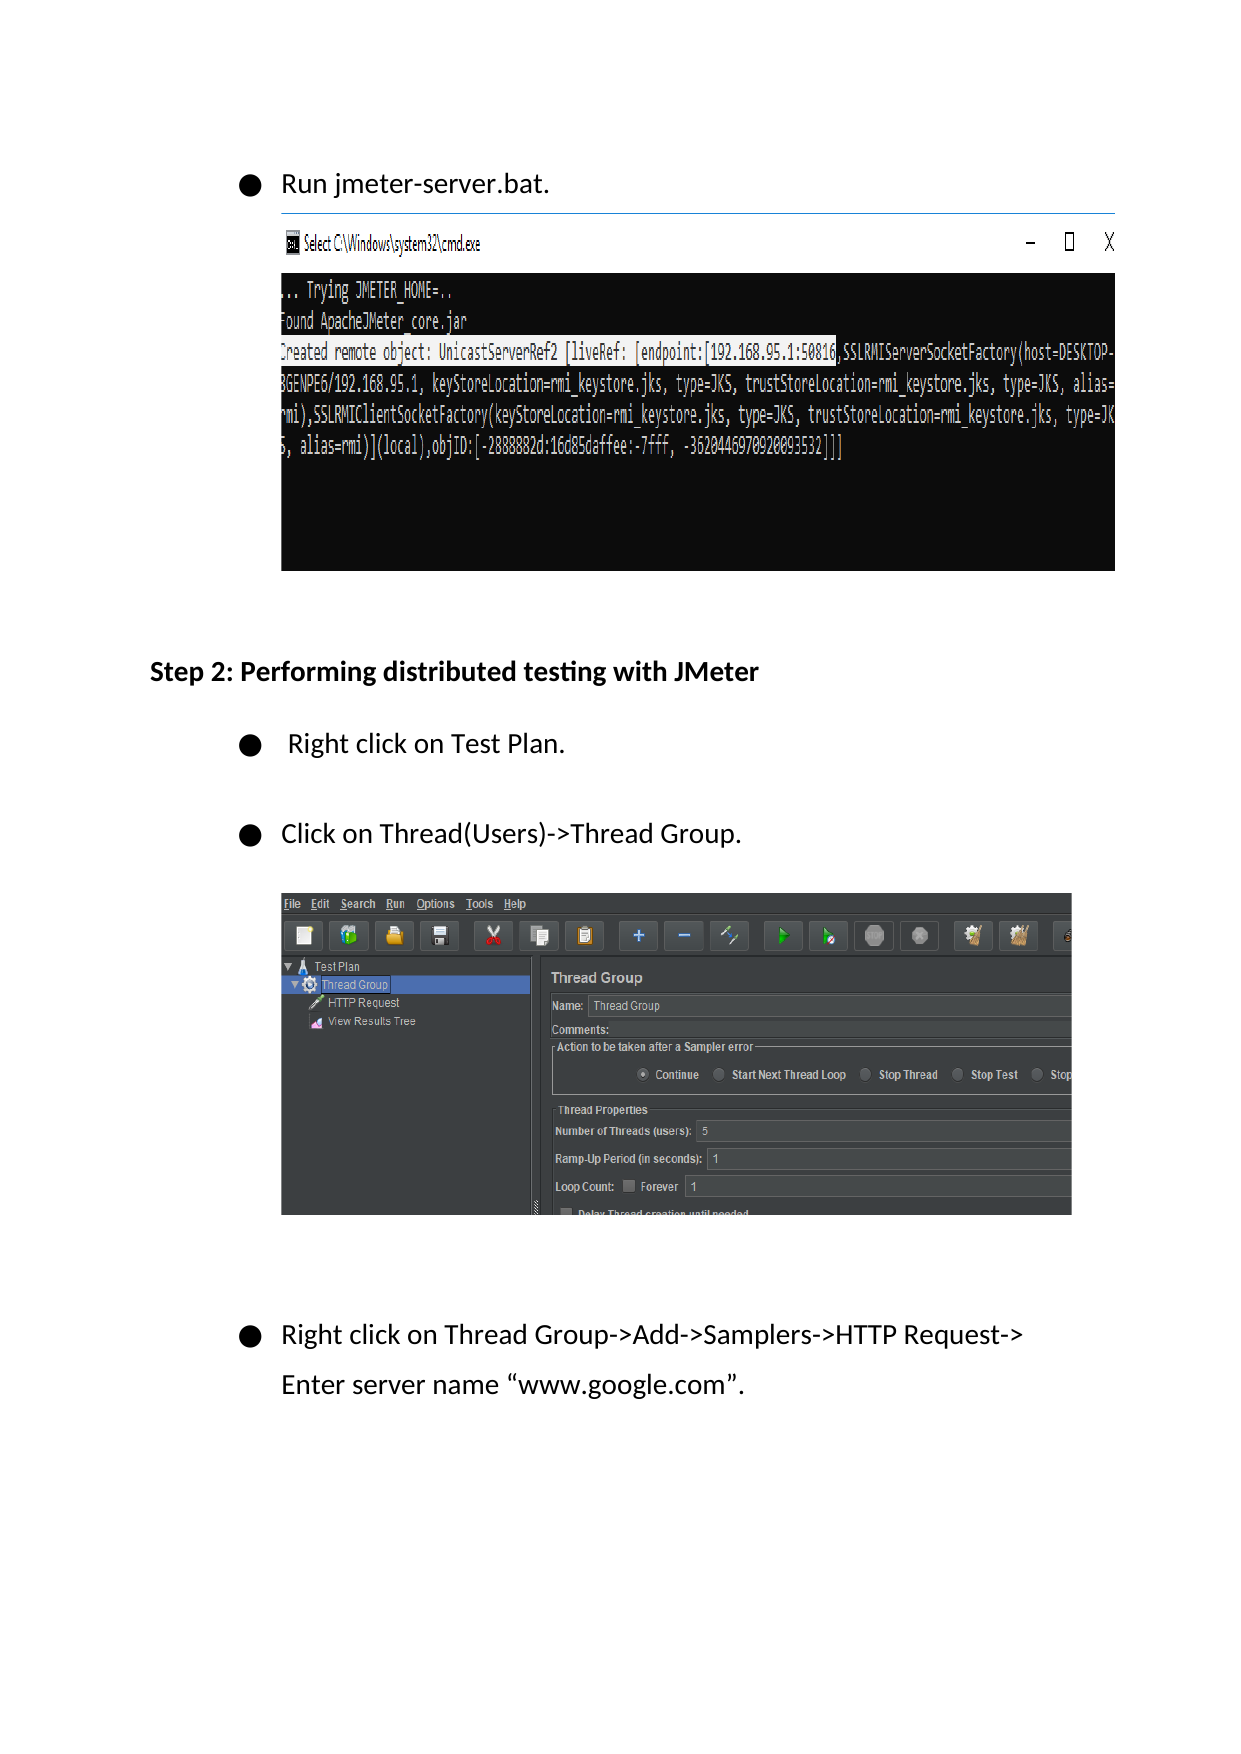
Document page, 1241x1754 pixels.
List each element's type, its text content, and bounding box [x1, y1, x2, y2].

list Right click on Test Plan. [237, 710, 1090, 770]
text Step 2: Performing distributed testing with JMeter [150, 653, 1090, 688]
list Click on Thread(Users)->Thread Group. [237, 800, 1090, 860]
list Right click on Thread Group->Add->Samplers->HTTP Request-> Enter server name “www.google.com”. [237, 1301, 1090, 1402]
picture [281, 889, 1072, 1215]
picture [281, 213, 1115, 571]
